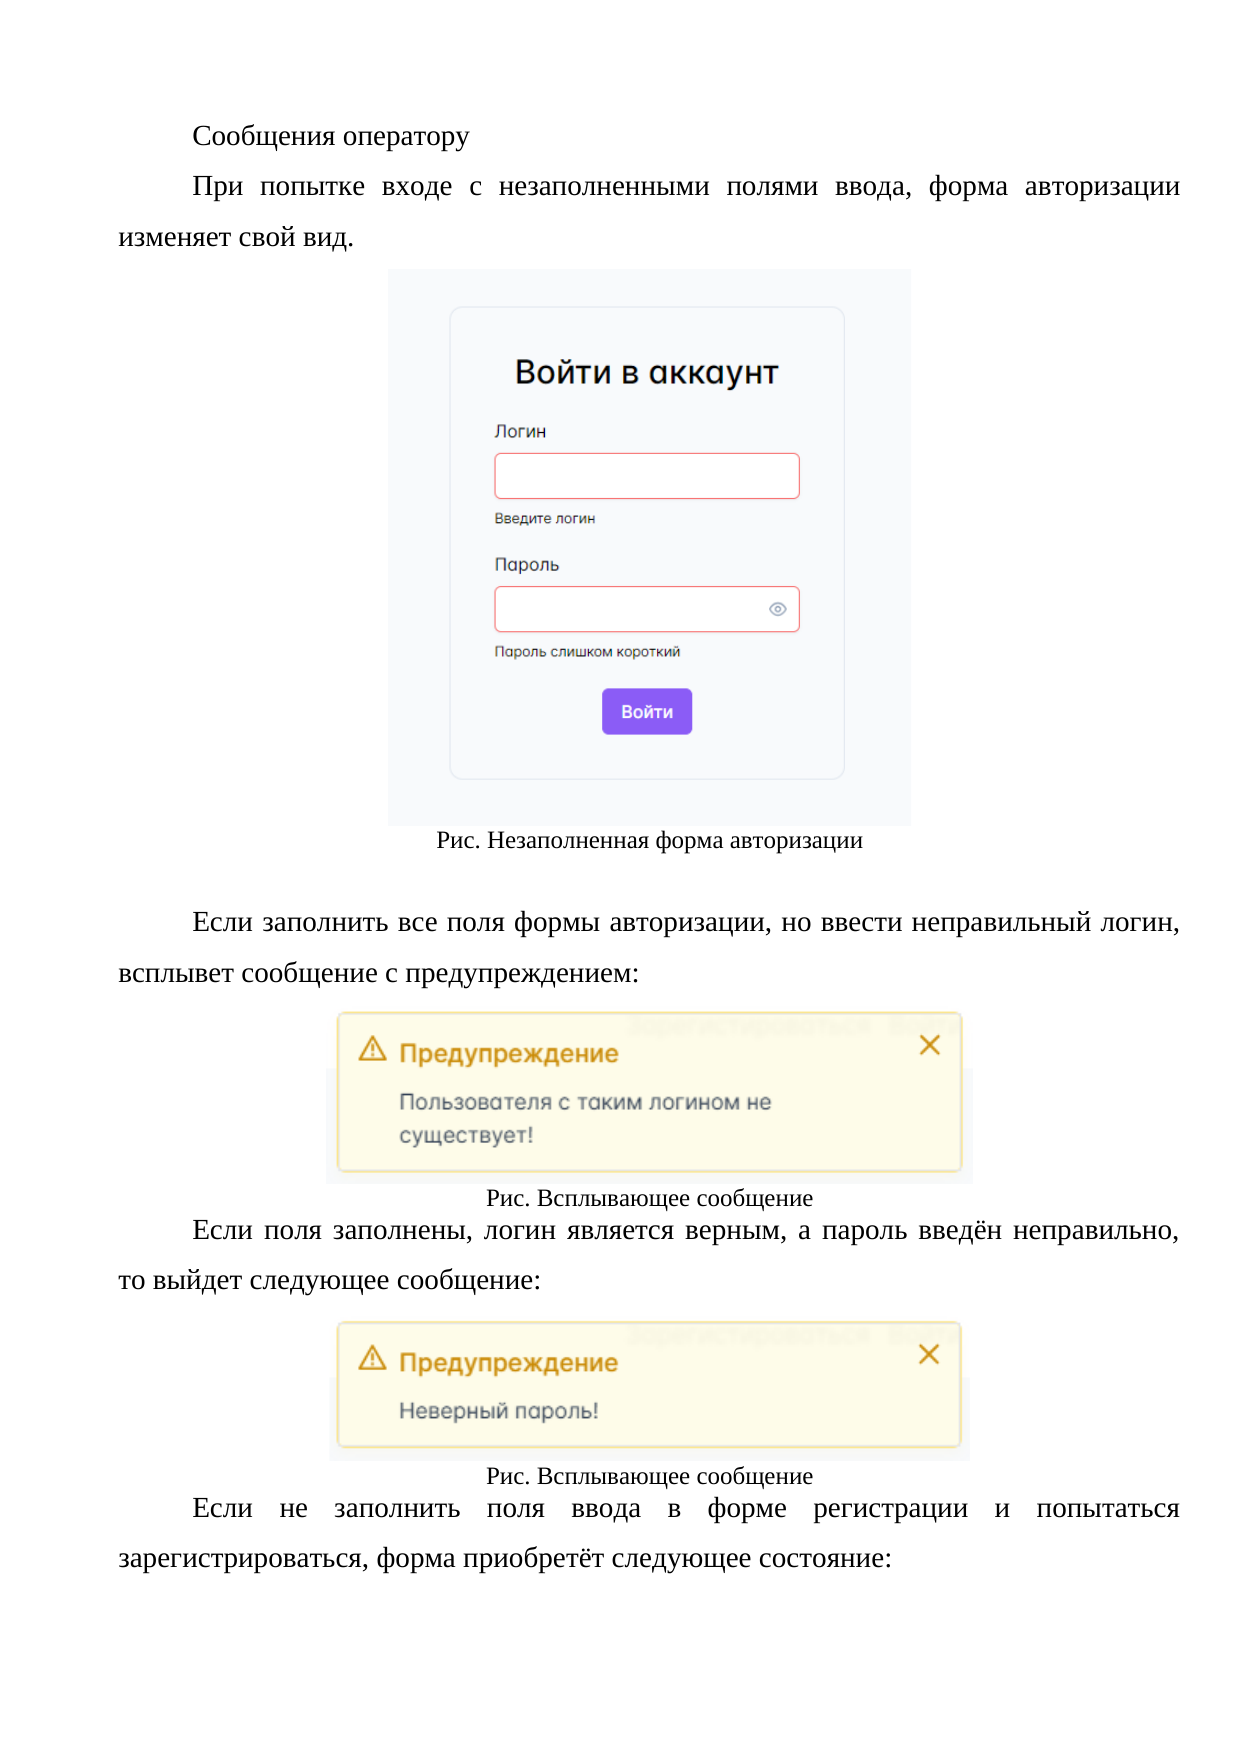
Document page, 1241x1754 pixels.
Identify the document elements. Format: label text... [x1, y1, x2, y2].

text Рис. Незаполненная форма авторизации [118, 825, 1181, 854]
picture [388, 269, 912, 826]
text Рис. Всплывающее сообщение [118, 1461, 1181, 1490]
text Если поля заполнены, логин является верным, а пароль введён неправильно, то выйдет следующее сообщение: [118, 1212, 1181, 1296]
text Сообщения оператору [118, 118, 1181, 152]
text При попытке входе с незаполненными полями ввода, форма авторизации изменяет свой вид. [118, 168, 1181, 252]
picture [326, 1005, 973, 1184]
text Если заполнить все поля формы авторизации, но ввести неправильный логин, всплывет сообщение с предупреждением: [118, 904, 1181, 988]
text Рис. Всплывающее сообщение [118, 1183, 1181, 1212]
text Если не заполнить поля ввода в форме регистрации и попытаться зарегистрироваться, форма приобретёт следующее состояние: [118, 1490, 1181, 1573]
picture [329, 1312, 970, 1461]
